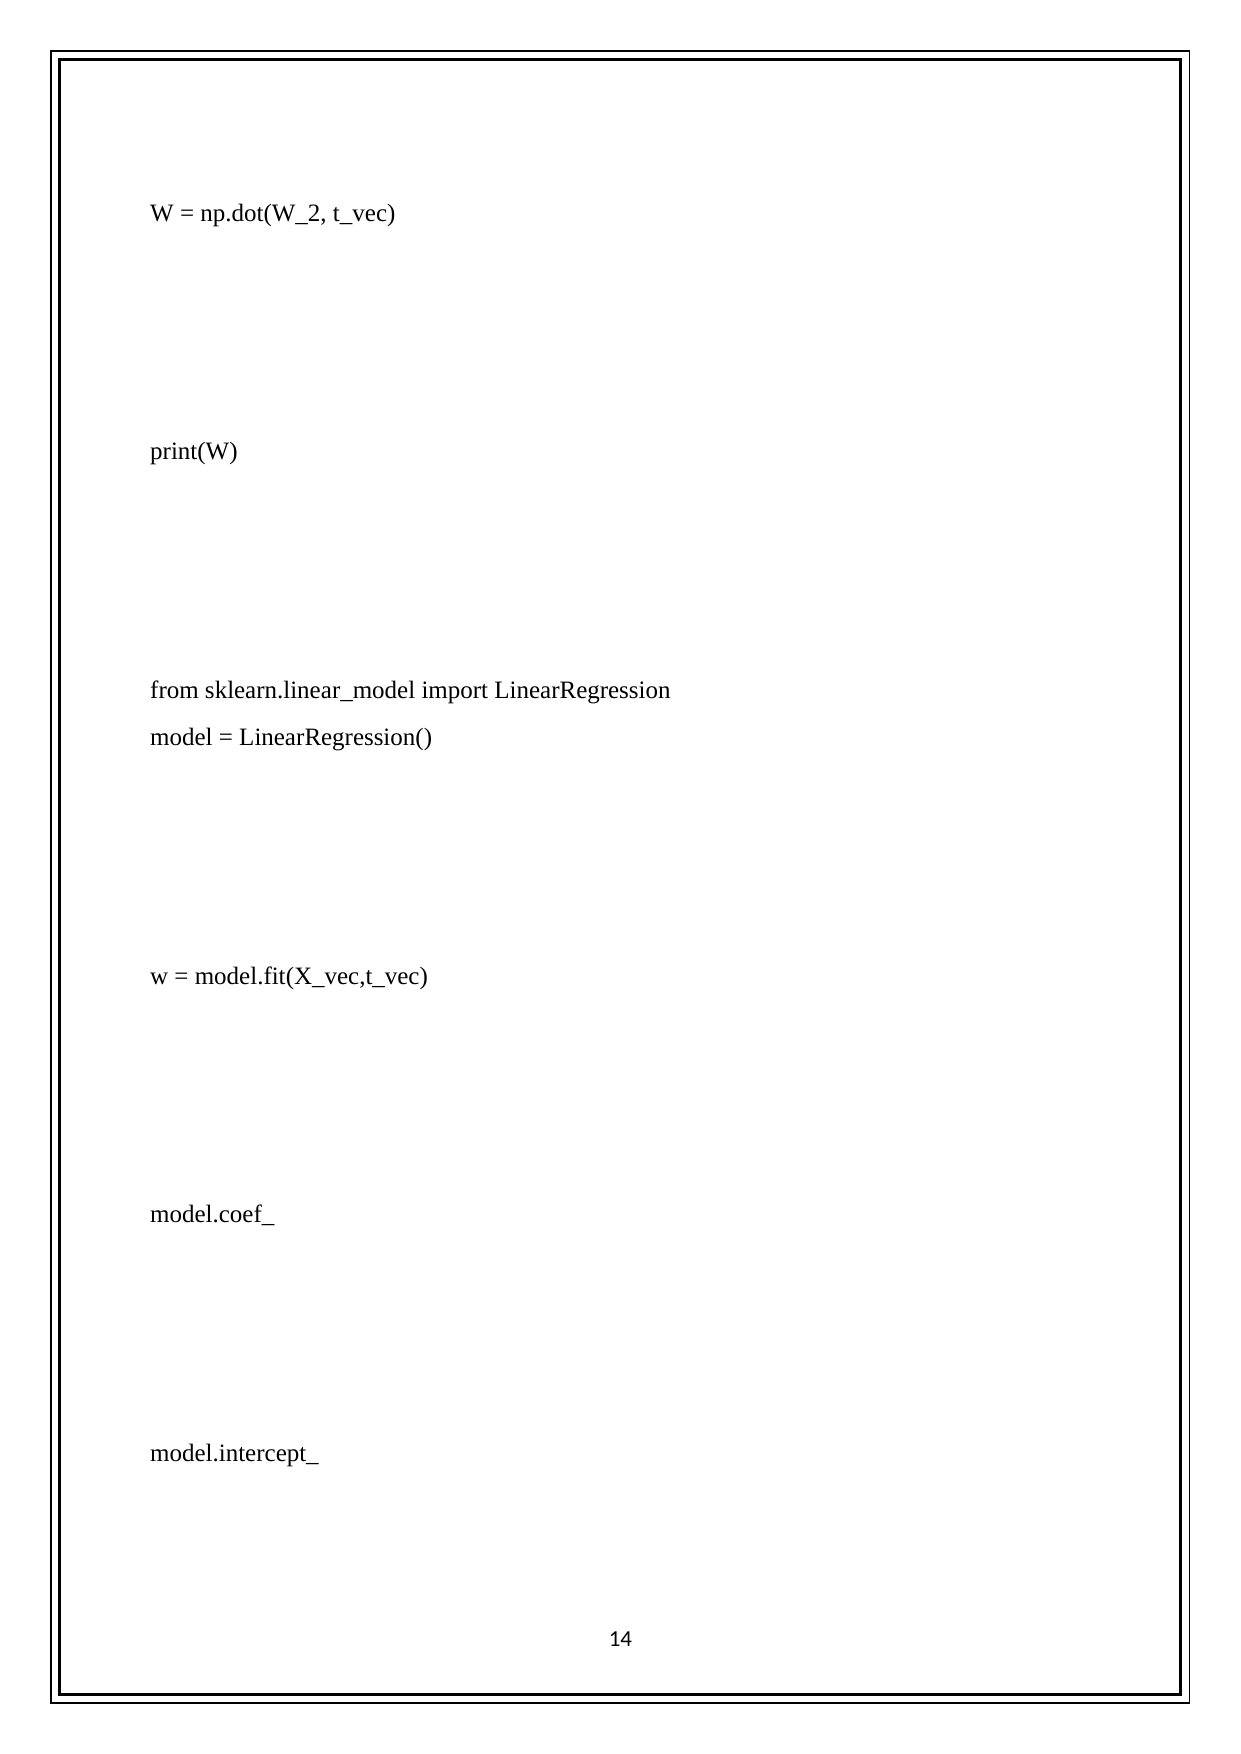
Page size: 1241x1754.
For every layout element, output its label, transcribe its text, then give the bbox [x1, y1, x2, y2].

text w = model.fit(X_vec,t_vec) [150, 961, 1090, 990]
text model.coef_ [150, 1199, 1090, 1228]
text print(W) [150, 436, 1090, 465]
text W = np.dot(W_2, t_vec) [150, 198, 1090, 226]
text from sklearn.linear_model import LinearRegression [150, 675, 1090, 703]
text model.intercept_ [150, 1438, 1090, 1467]
text model = LinearRegression() [150, 722, 1090, 751]
